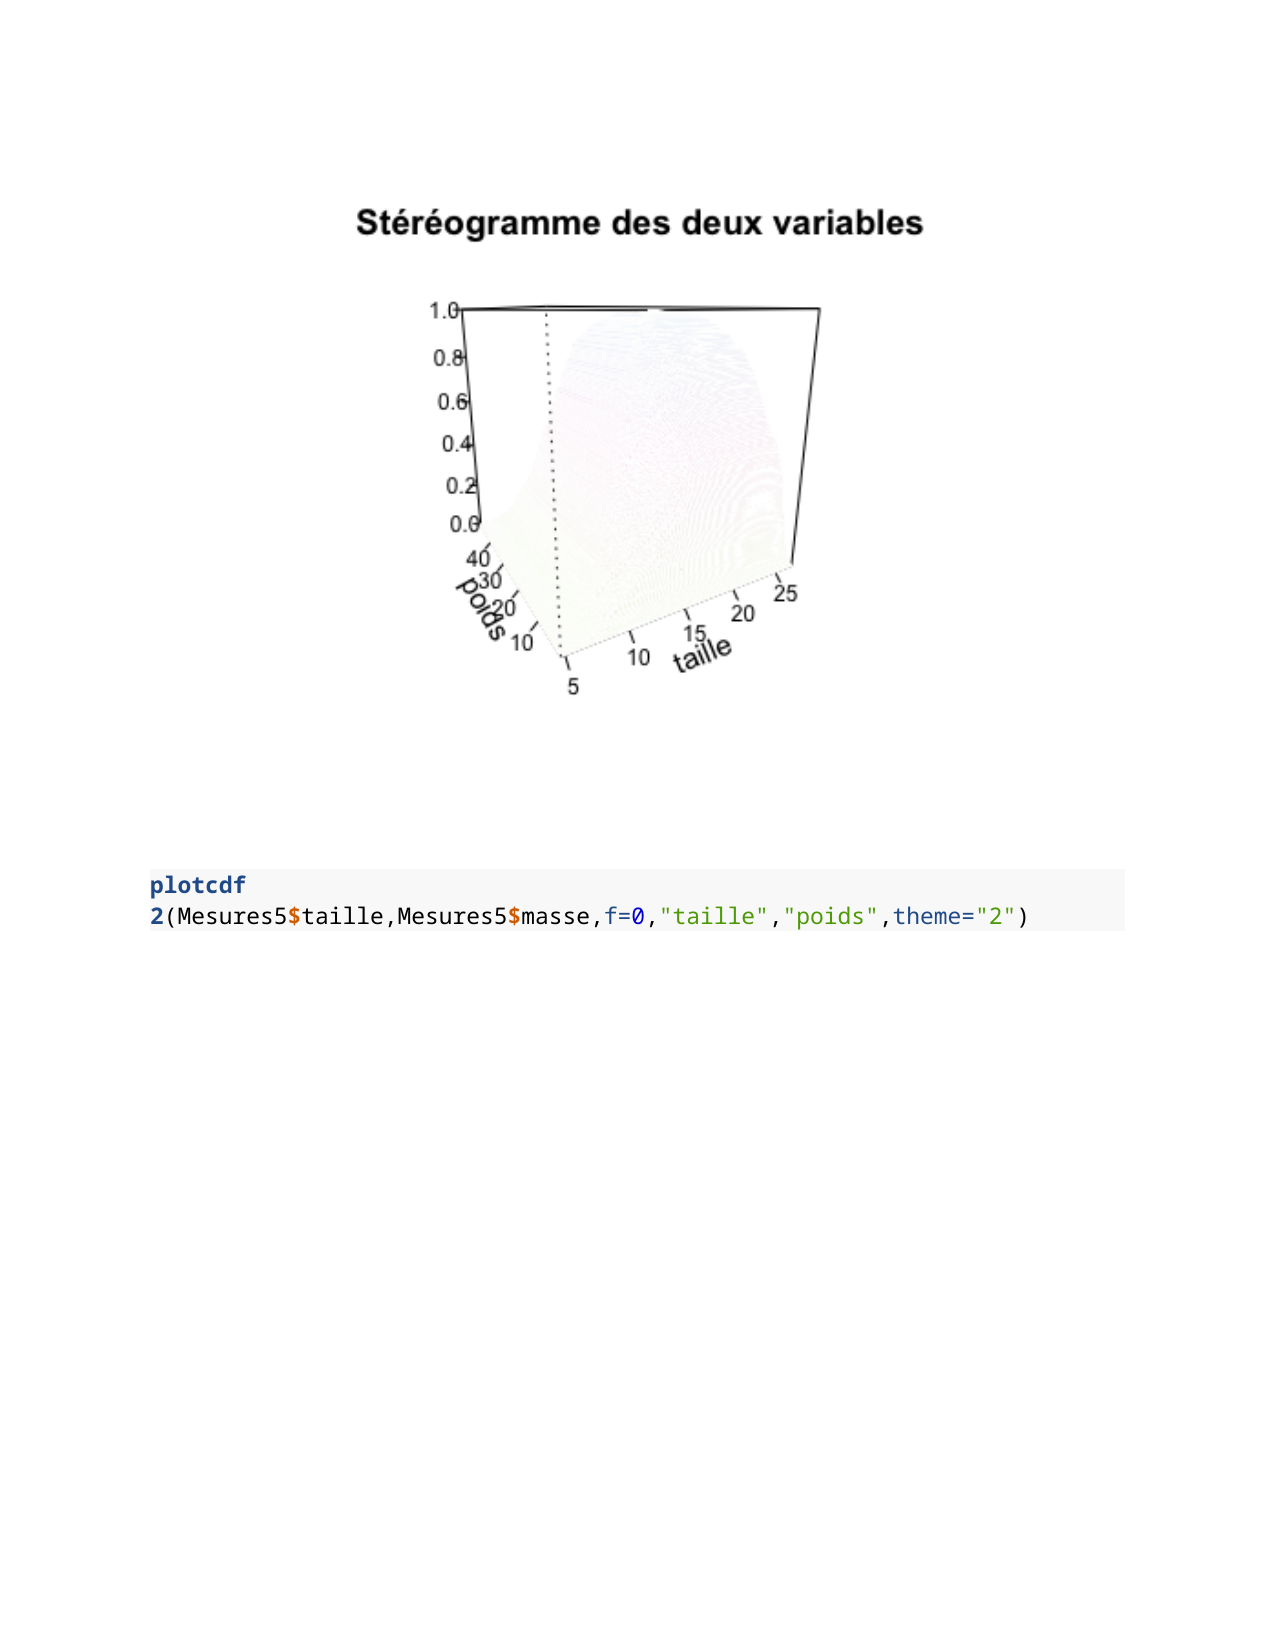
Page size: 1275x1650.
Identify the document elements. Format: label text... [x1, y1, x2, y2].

text plotcdf2(Mesures5$taille,Mesures5$masse,f=0,"taille","poids",theme="2") [246, 869, 1125, 931]
picture [168, 150, 1044, 850]
